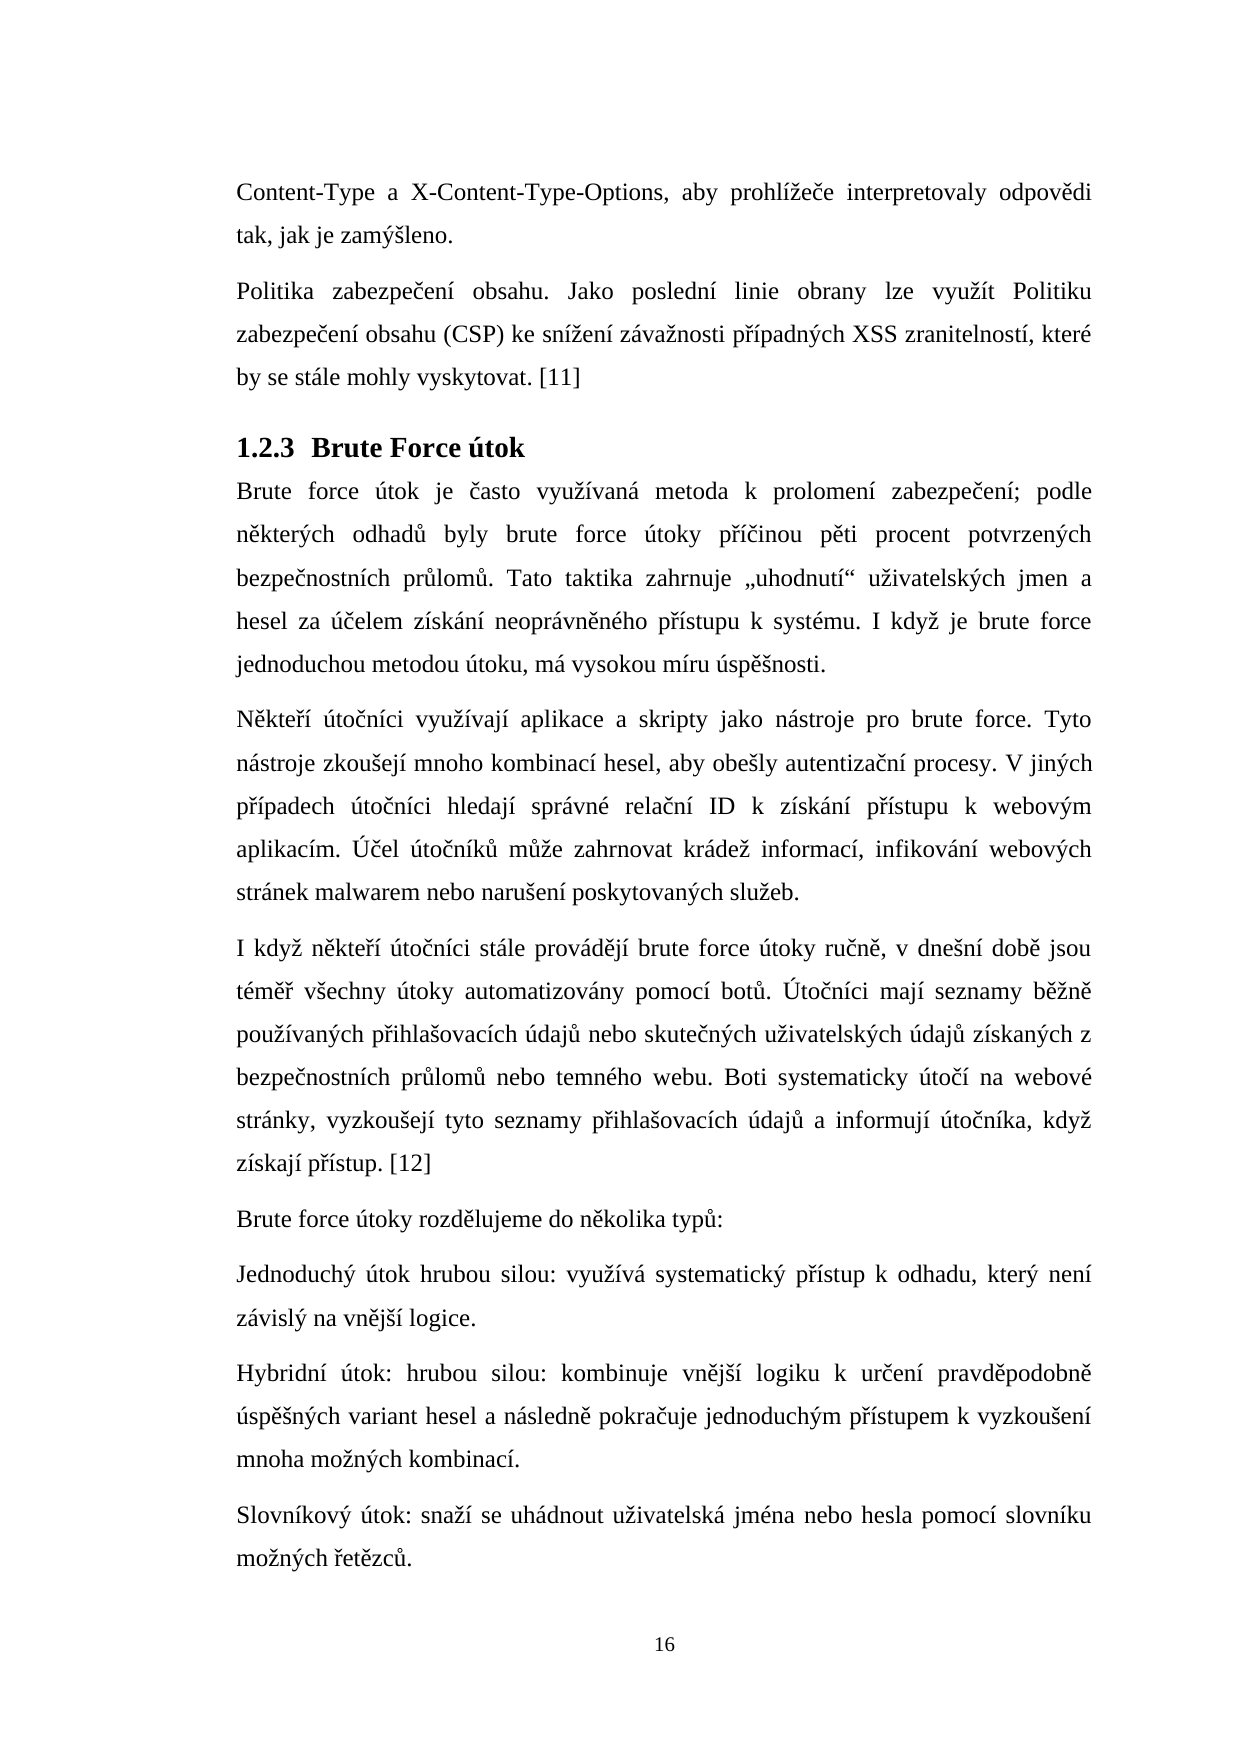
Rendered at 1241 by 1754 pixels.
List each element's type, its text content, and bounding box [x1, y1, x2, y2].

text Brute force útok je často využívaná metoda k prolomení zabezpečení; podle některých odhadů byly brute force útoky příčinou pěti procent potvrzených bezpečnostních průlomů. Tato taktika zahrnuje „uhodnutí“ uživatelských jmen a hesel za účelem získání neoprávněného přístupu k systému. I když je brute force jednoduchou metodou útoku, má vysokou míru úspěšnosti. [236, 476, 1092, 678]
text Někteří útočníci využívají aplikace a skripty jako nástroje pro brute force. Tyto nástroje zkoušejí mnoho kombinací hesel, aby obešly autentizační procesy. V jiných případech útočníci hledají správné relační ID k získání přístupu k webovým aplikacím. Účel útočníků může zahrnovat krádež informací, infikování webových stránek malwarem nebo narušení poskytovaných služeb. [236, 704, 1092, 906]
text Jednoduchý útok hrubou silou: využívá systematický přístup k odhadu, který není závislý na vnější logice. [236, 1259, 1092, 1331]
text Brute force útoky rozdělujeme do několika typů: [236, 1204, 1092, 1233]
text Slovníkový útok: snaží se uhádnout uživatelská jména nebo hesla pomocí slovníku možných řetězců. [236, 1500, 1092, 1572]
text Politika zabezpečení obsahu. Jako poslední linie obrany lze využít Politiku zabezpečení obsahu (CSP) ke snížení závažnosti případných XSS zranitelností, které by se stále mohly vyskytovat. [11] [236, 276, 1092, 391]
text Hybridní útok: hrubou silou: kombinuje vnější logiku k určení pravděpodobně úspěšných variant hesel a následně pokračuje jednoduchým přístupem k vyzkoušení mnoha možných kombinací. [236, 1358, 1092, 1473]
subtitle Brute Force útok [236, 430, 1092, 464]
text I když někteří útočníci stále provádějí brute force útoky ručně, v dnešní době jsou téměř všechny útoky automatizovány pomocí botů. Útočníci mají seznamy běžně používaných přihlašovacích údajů nebo skutečných uživatelských údajů získaných z bezpečnostních průlomů nebo temného webu. Boti systematicky útočí na webové stránky, vyzkoušejí tyto seznamy přihlašovacích údajů a informují útočníka, když získají přístup. [12] [236, 933, 1092, 1177]
